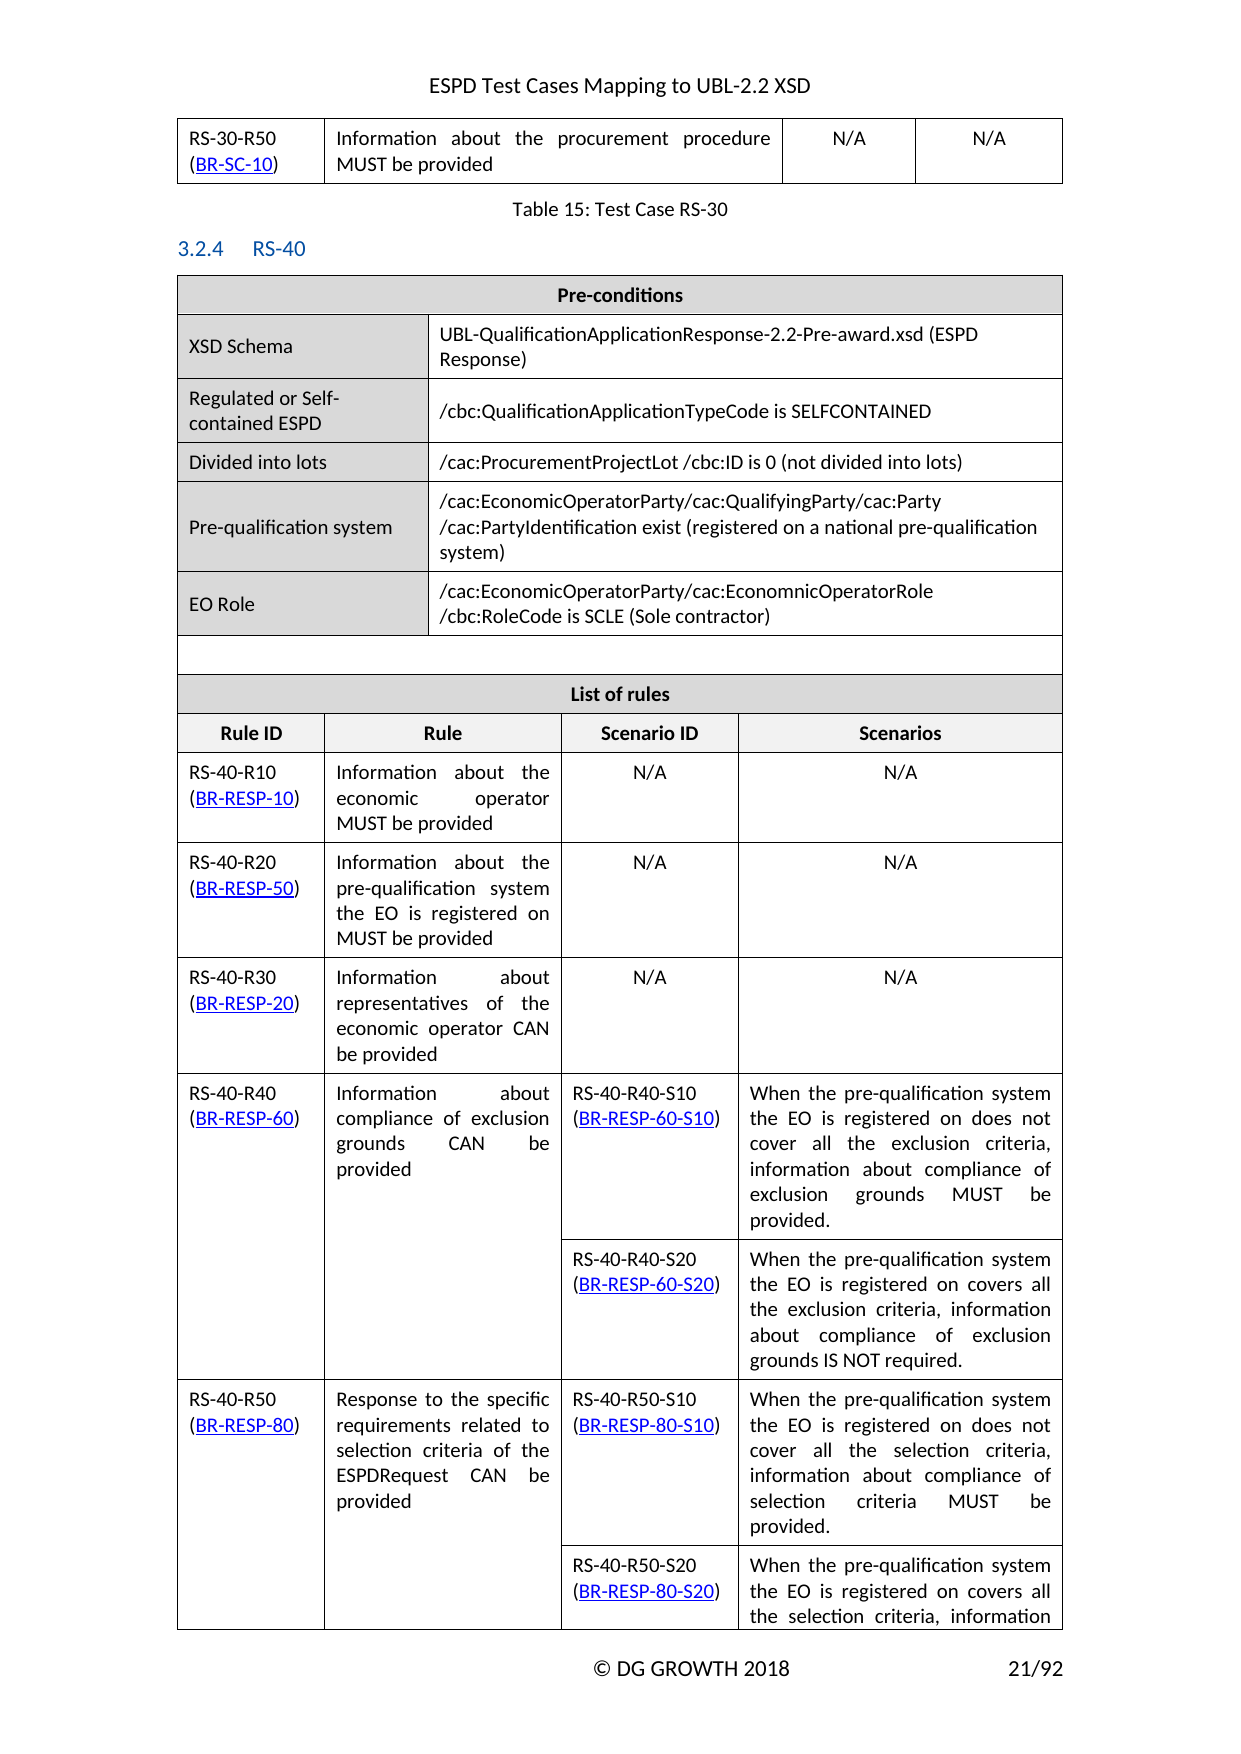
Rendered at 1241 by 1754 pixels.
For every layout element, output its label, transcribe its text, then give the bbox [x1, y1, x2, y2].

table_cell UBL-QualificationApplicationResponse-2.2-Pre-award.xsd (ESPD Response) [429, 315, 1062, 378]
table_cell Information about representatives of the economic operator CAN be provided [325, 958, 561, 1072]
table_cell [739, 1546, 1062, 1629]
table_cell List of rules [178, 675, 1062, 713]
table_cell Rule [325, 714, 561, 752]
table_cell N/A [739, 958, 1062, 1072]
table_cell Pre-qualification system [178, 482, 428, 571]
table_cell Information about the procurement procedure MUST be provided [325, 119, 782, 182]
table_cell N/A [562, 958, 738, 1072]
table_header Pre-conditions [178, 276, 1062, 313]
table_cell N/A [739, 753, 1062, 842]
table_cell Divided into lots [178, 443, 428, 481]
table_cell N/A [916, 119, 1062, 182]
table_cell When the pre-qualification system the EO is registered on does not cover all the exclusion criteria, information about compliance of exclusion grounds MUST be provided. [739, 1074, 1062, 1238]
table_cell When the pre-qualification system the EO is registered on does not cover all the selection criteria, information about compliance of selection criteria MUST be provided. [739, 1380, 1062, 1545]
table_cell Information about compliance of exclusion grounds CAN be provided [325, 1074, 561, 1379]
table_cell Scenario ID [562, 714, 738, 752]
table_cell RS-40-R40 (BR-RESP-60) [178, 1074, 324, 1379]
table_cell [178, 636, 1062, 674]
table_cell EO Role [178, 572, 428, 635]
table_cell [562, 1546, 738, 1629]
table_cell RS-40-R50 (BR-RESP-80) [178, 1380, 324, 1629]
subtitle RS-40 [177, 234, 1063, 262]
table_cell Information about the economic operator MUST be provided [325, 753, 561, 842]
table_cell /cac:EconomicOperatorParty/cac:EconomnicOperatorRole /cbc:RoleCode is SCLE (Sole contractor) [429, 572, 1062, 635]
table_cell N/A [562, 843, 738, 957]
table_cell RS-40-R30 (BR-RESP-20) [178, 958, 324, 1072]
table_cell When the pre-qualification system the EO is registered on covers all the exclusion criteria, information about compliance of exclusion grounds IS NOT required. [739, 1240, 1062, 1379]
table_cell Rule ID [178, 714, 324, 752]
table_cell RS-40-R40-S20 (BR-RESP-60-S20) [562, 1240, 738, 1379]
table_cell N/A [739, 843, 1062, 957]
table_cell RS-30-R50 (BR-SC-10) [178, 119, 324, 182]
table_cell /cbc:QualificationApplicationTypeCode is SELFCONTAINED [429, 379, 1062, 442]
table_cell RS-40-R10 (BR-RESP-10) [178, 753, 324, 842]
table_cell /cac:EconomicOperatorParty/cac:QualifyingParty/cac:Party /cac:PartyIdentification exist (registered on a national pre-qualification system) [429, 482, 1062, 571]
table_cell RS-40-R50-S10 (BR-RESP-80-S10) [562, 1380, 738, 1545]
table_cell Regulated or Self-contained ESPD [178, 379, 428, 442]
table_cell RS-40-R40-S10 (BR-RESP-60-S10) [562, 1074, 738, 1238]
table_cell RS-40-R20 (BR-RESP-50) [178, 843, 324, 957]
table_cell Scenarios [739, 714, 1062, 752]
table_cell N/A [783, 119, 915, 182]
table_cell Response to the specific requirements related to selection criteria of the ESPDRequest CAN be provided [325, 1380, 561, 1629]
table_cell /cac:ProcurementProjectLot /cbc:ID is 0 (not divided into lots) [429, 443, 1062, 481]
table_cell XSD Schema [178, 315, 428, 378]
text Table 15: Test Case RS-30 [177, 196, 1063, 221]
table_cell N/A [562, 753, 738, 842]
table_cell Information about the pre-qualification system the EO is registered on MUST be provided [325, 843, 561, 957]
